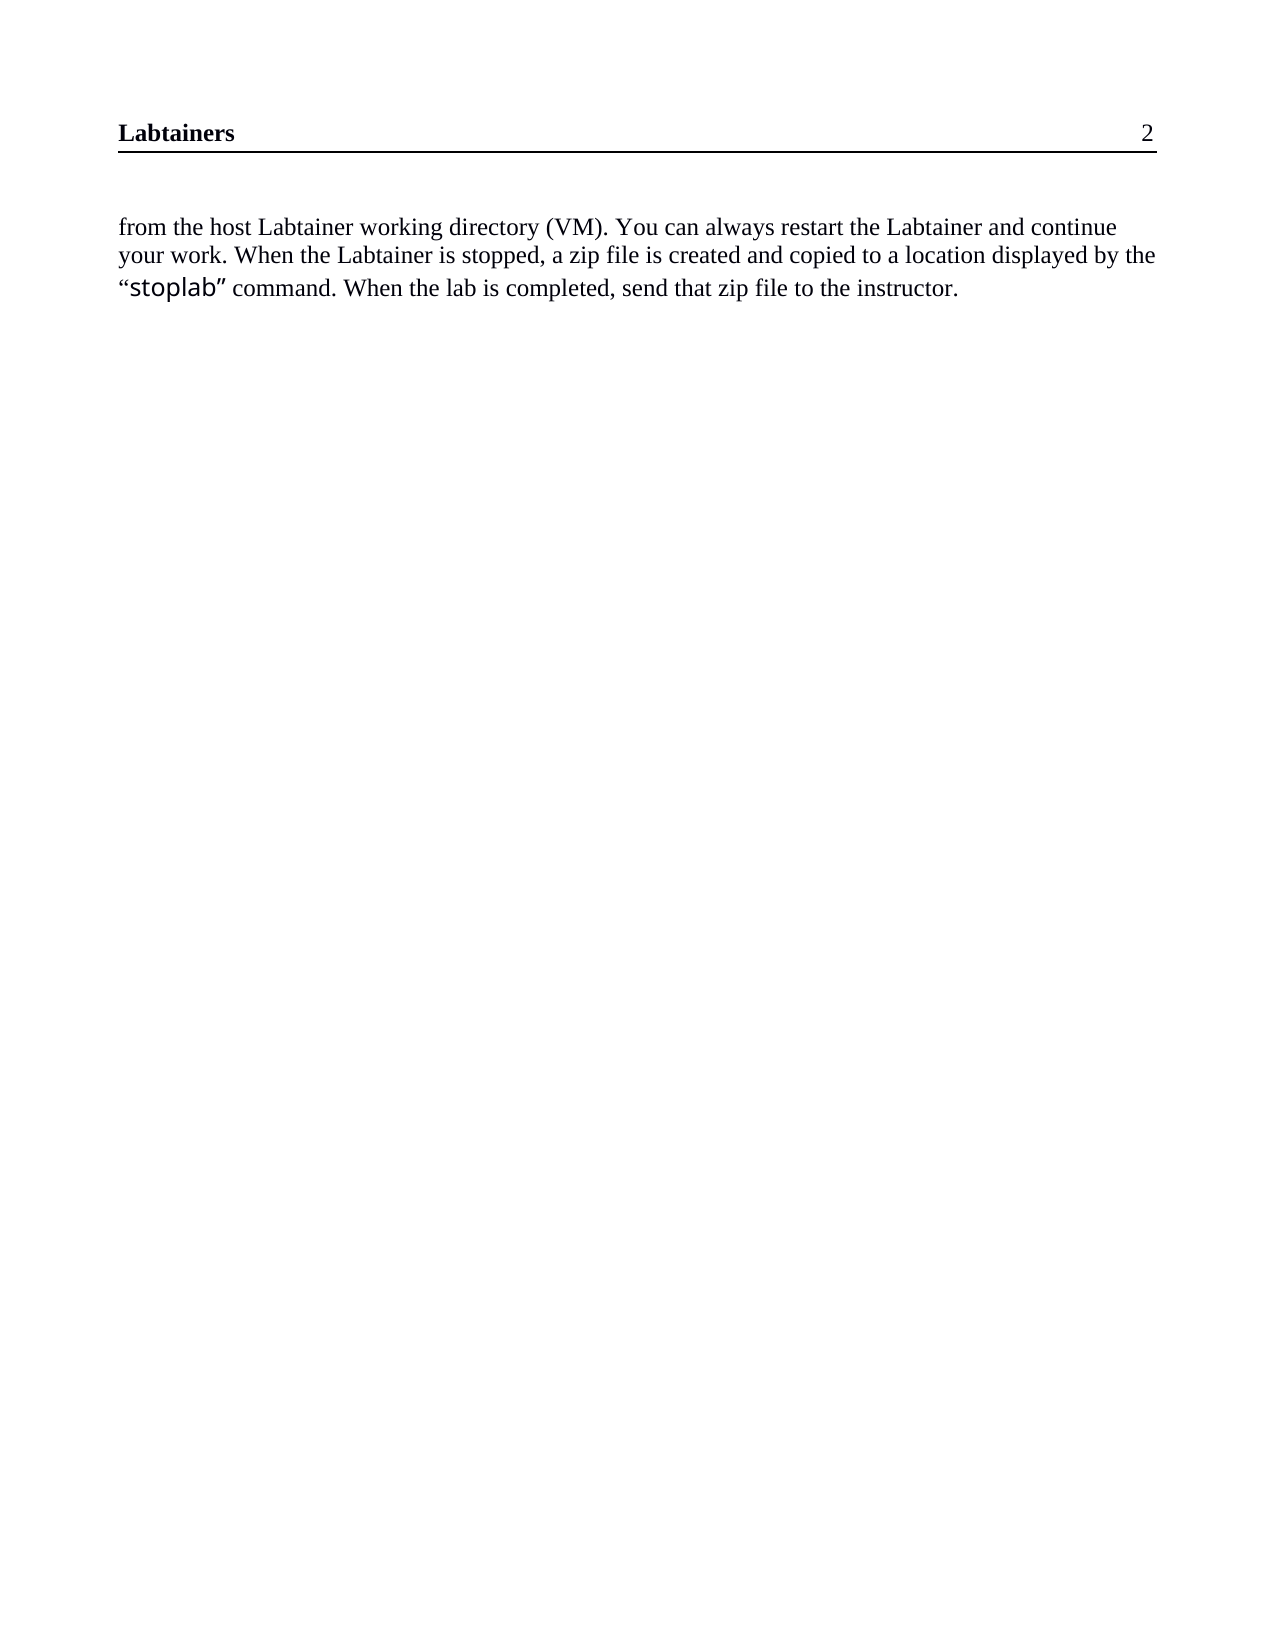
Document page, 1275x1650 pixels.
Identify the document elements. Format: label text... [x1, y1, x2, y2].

text from the host Labtainer working directory (VM). You can always restart the Labtainer and continue your work. When the Labtainer is stopped, a zip file is created and copied to a location displayed by the “stoplab” command. When the lab is completed, send that zip file to the instructor. [118, 212, 1157, 303]
